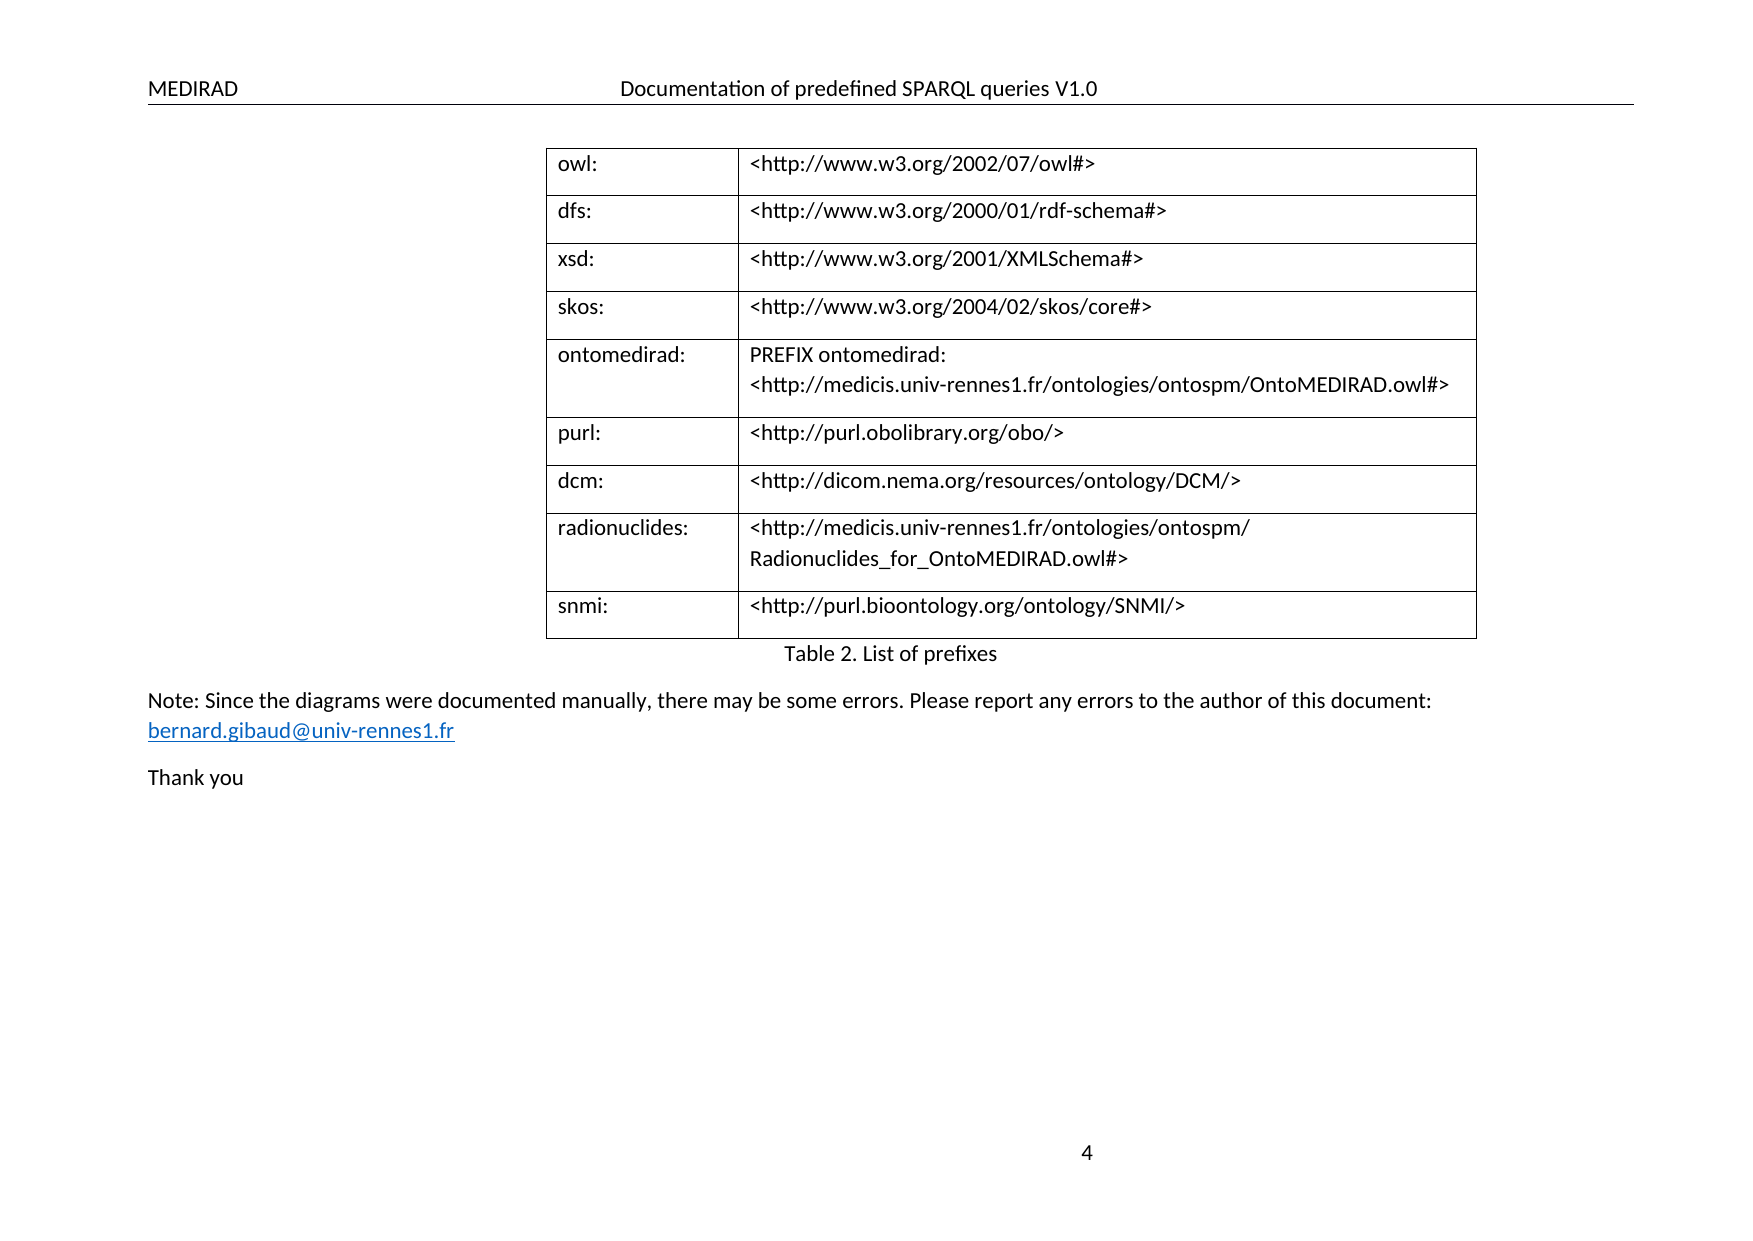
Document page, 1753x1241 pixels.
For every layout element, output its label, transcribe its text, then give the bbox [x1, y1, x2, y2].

table_cell <http://www.w3.org/2001/XMLSchema#> [739, 244, 1476, 291]
table_cell <http://purl.bioontology.org/ontology/SNMI/> [739, 592, 1476, 638]
text Table 2. List of prefixes [148, 639, 1634, 667]
table_cell <http://www.w3.org/2004/02/skos/core#> [739, 292, 1476, 339]
table_cell purl: [547, 418, 738, 465]
table_cell <http://medicis.univ-rennes1.fr/ontologies/ontospm/Radionuclides_for_OntoMEDIRAD.owl#> [739, 514, 1476, 591]
table_cell <http://purl.obolibrary.org/obo/> [739, 418, 1476, 465]
table_cell PREFIX ontomedirad: <http://medicis.univ-rennes1.fr/ontologies/ontospm/OntoMEDIRAD.owl#> [739, 340, 1476, 417]
table_cell skos: [547, 292, 738, 339]
table_cell ontomedirad: [547, 340, 738, 417]
table_cell owl: [547, 149, 738, 195]
table_cell <http://www.w3.org/2000/01/rdf-schema#> [739, 196, 1476, 243]
table_cell radionuclides: [547, 514, 738, 591]
table_cell dfs: [547, 196, 738, 243]
text Note: Since the diagrams were documented manually, there may be some errors. Please report any errors to the author of this document: bernard.gibaud@univ-rennes1.fr [148, 686, 1634, 744]
table_cell <http://dicom.nema.org/resources/ontology/DCM/> [739, 466, 1476, 512]
text Thank you [148, 763, 1634, 791]
table_cell snmi: [547, 592, 738, 638]
table_cell xsd: [547, 244, 738, 291]
table_cell dcm: [547, 466, 738, 512]
table_cell <http://www.w3.org/2002/07/owl#> [739, 149, 1476, 195]
